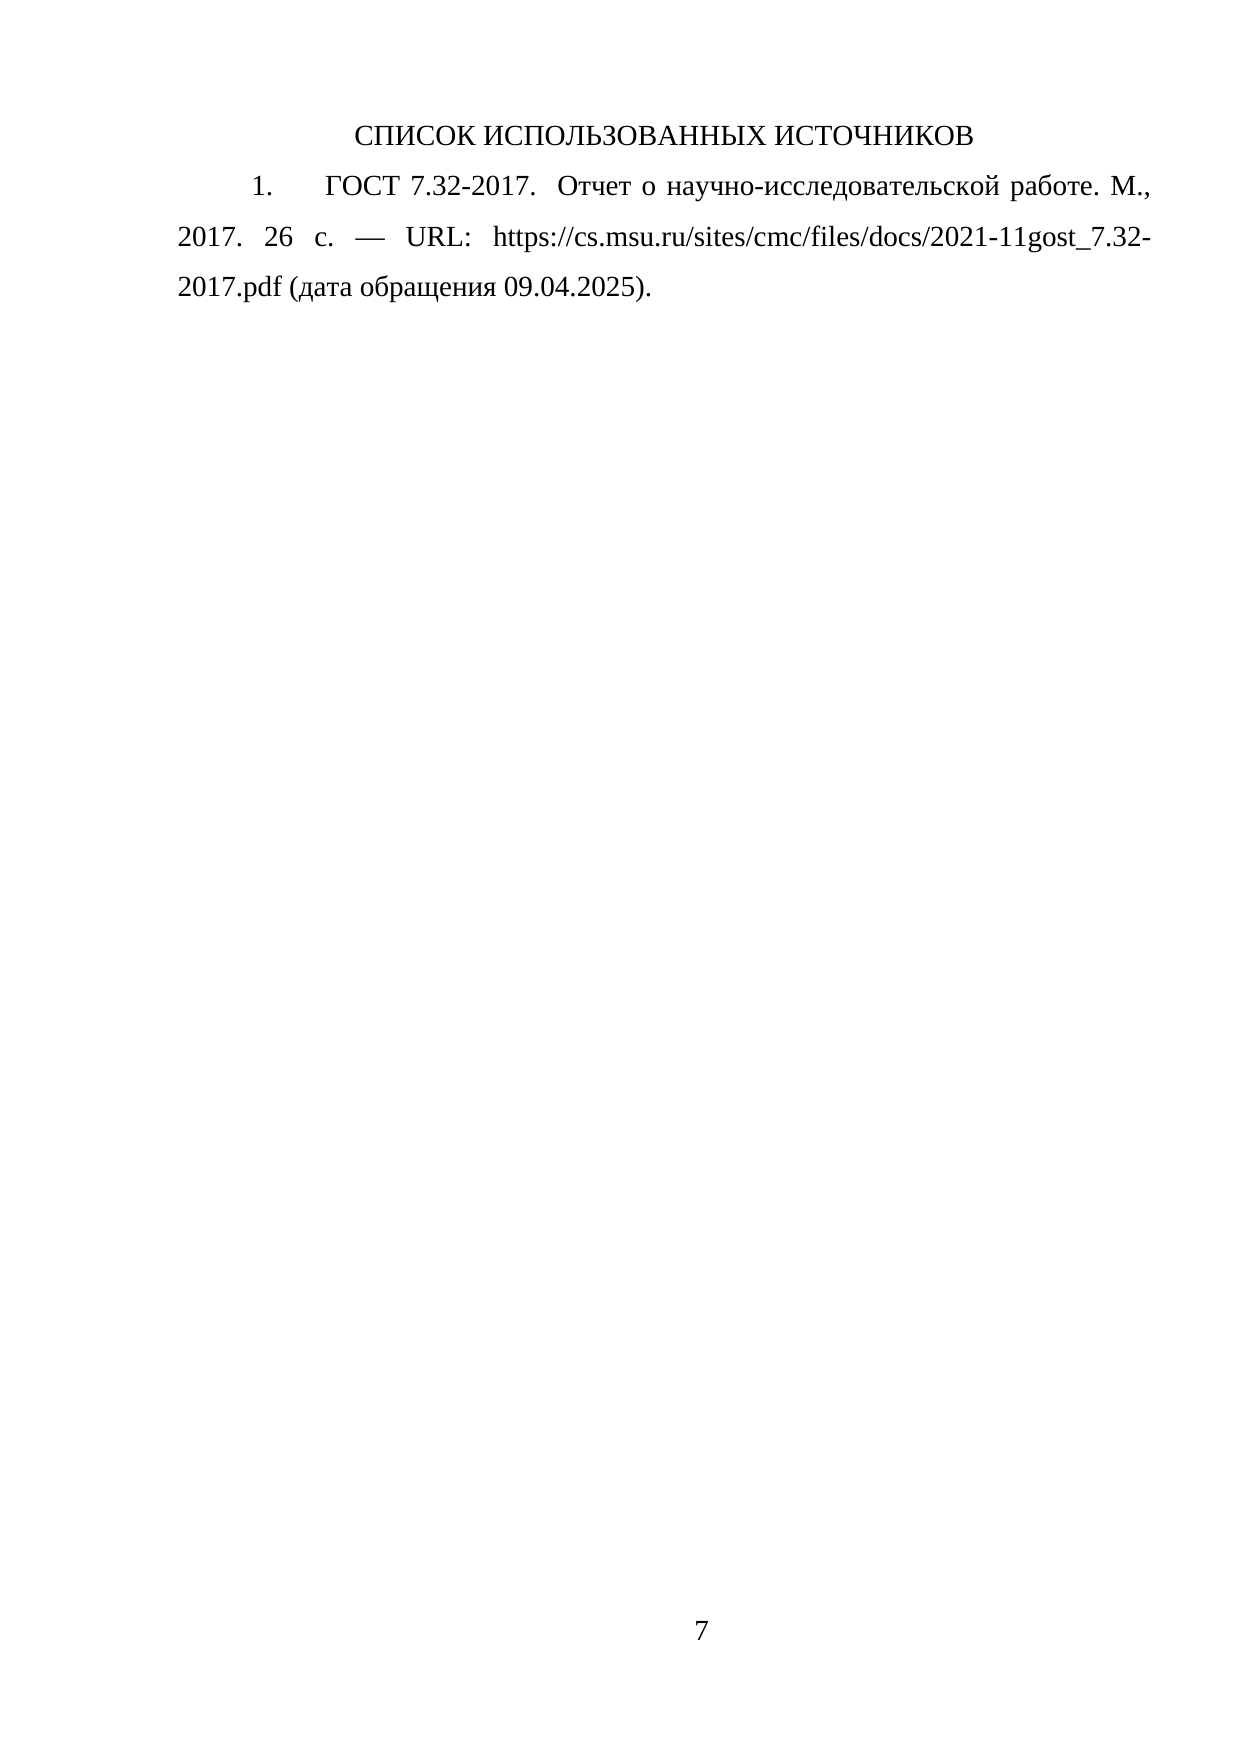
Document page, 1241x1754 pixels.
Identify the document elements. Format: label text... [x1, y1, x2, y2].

list ГОСТ 7.32-2017. Отчет о научно-исследовательской работе. М., 2017. 26 с. — URL: https://cs.msu.ru/sites/cmc/files/docs/2021-11gost_7.32-2017.pdf (дата обращения 09.04.2025). [177, 168, 1152, 303]
text Список использованных источников [177, 118, 1152, 152]
